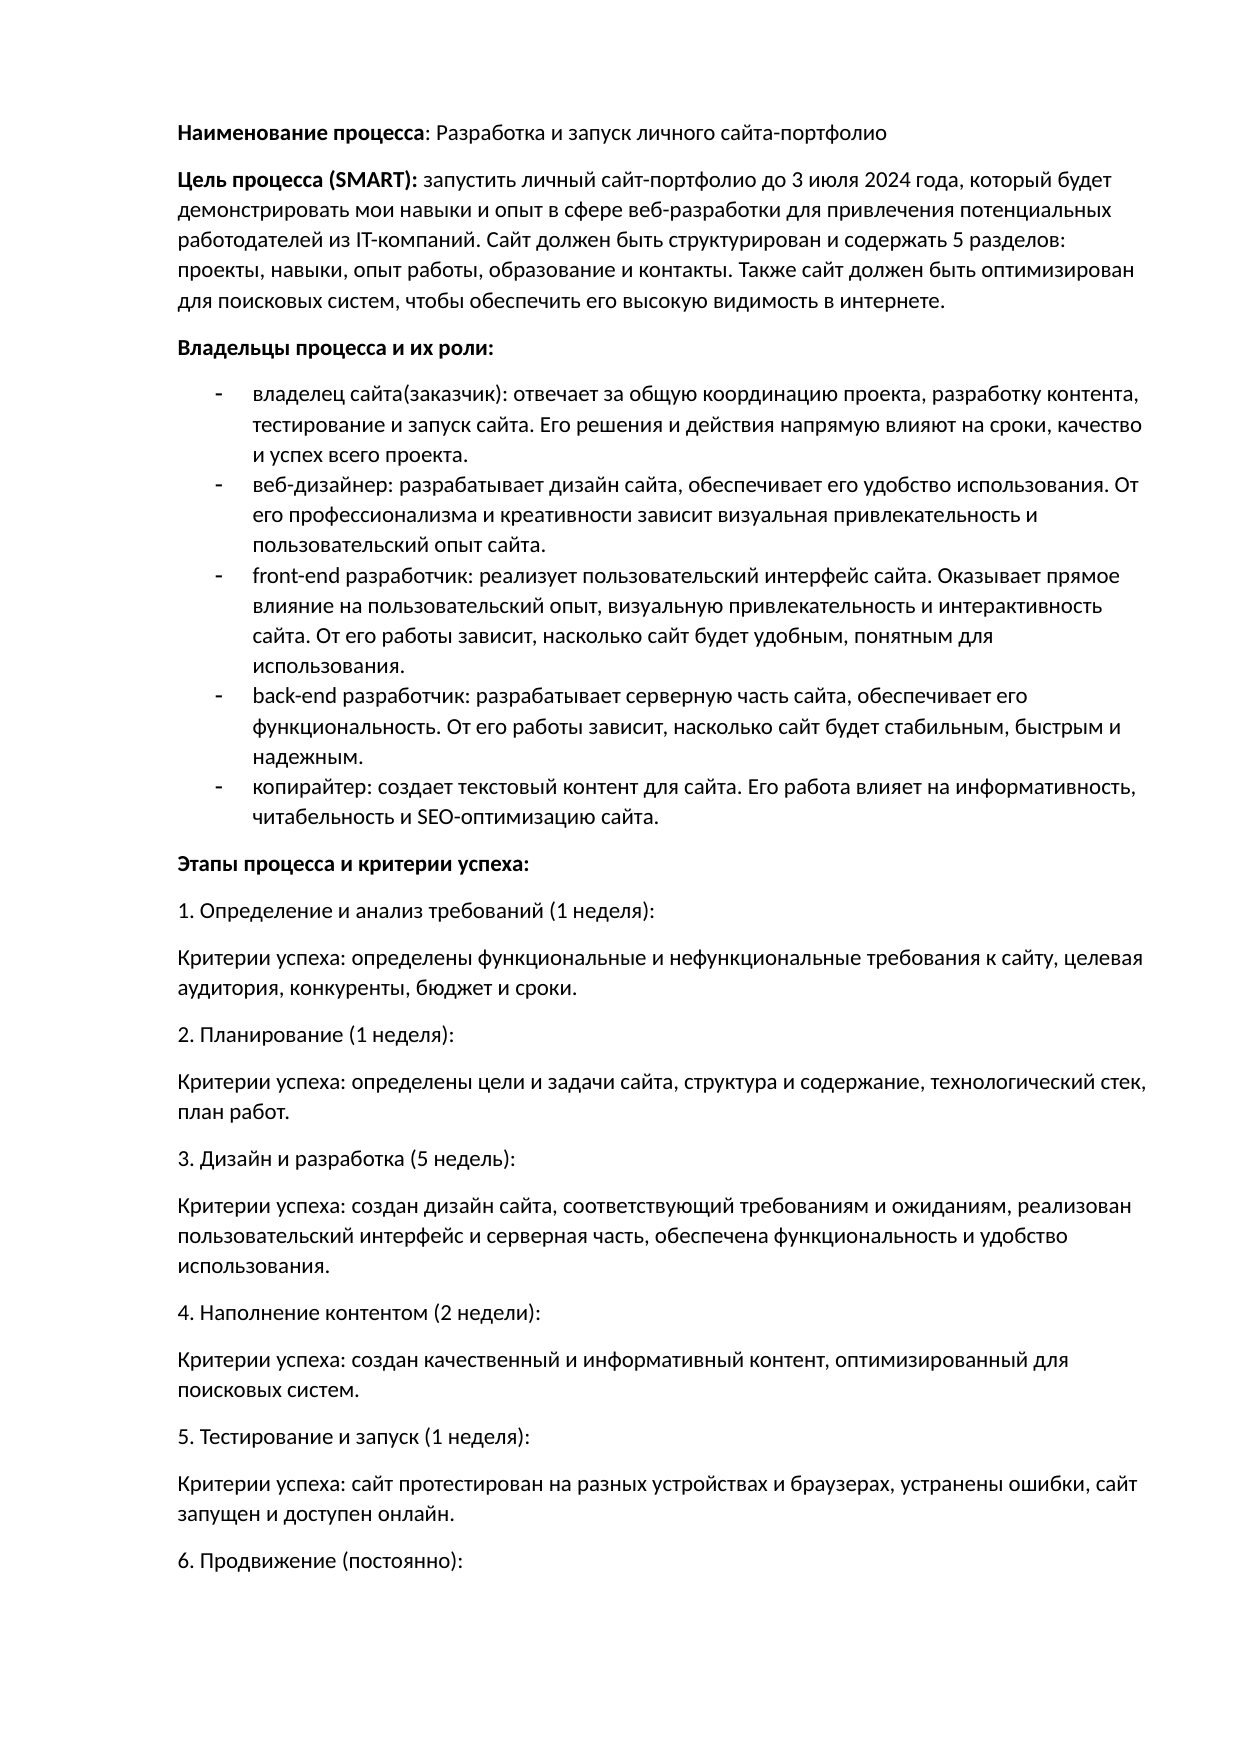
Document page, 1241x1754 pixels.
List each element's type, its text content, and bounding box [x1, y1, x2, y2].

text Наименование процесса: Разработка и запуск личного сайта-портфолио [177, 118, 1152, 146]
text 1. Определение и анализ требований (1 неделя): [177, 896, 1152, 924]
list back-end разработчик: разрабатывает серверную часть сайта, обеспечивает его функциональность. От его работы зависит, насколько сайт будет стабильным, быстрым и надежным. [215, 682, 1152, 770]
text 6. Продвижение (постоянно): [177, 1546, 1152, 1574]
list веб-дизайнер: разрабатывает дизайн сайта, обеспечивает его удобство использования. От его профессионализма и креативности зависит визуальная привлекательность и пользовательский опыт сайта. [215, 470, 1152, 559]
text Этапы процесса и критерии успеха: [177, 849, 1152, 877]
text Критерии успеха: создан дизайн сайта, соответствующий требованиям и ожиданиям, реализован пользовательский интерфейс и серверная часть, обеспечена функциональность и удобство использования. [177, 1191, 1152, 1279]
text 2. Планирование (1 неделя): [177, 1020, 1152, 1048]
text Критерии успеха: создан качественный и информативный контент, оптимизированный для поисковых систем. [177, 1345, 1152, 1403]
text Критерии успеха: определены цели и задачи сайта, структура и содержание, технологический стек, план работ. [177, 1067, 1152, 1125]
text Владельцы процесса и их роли: [177, 333, 1152, 361]
list front-end разработчик: реализует пользовательский интерфейс сайта. Оказывает прямое влияние на пользовательский опыт, визуальную привлекательность и интерактивность сайта. От его работы зависит, насколько сайт будет удобным, понятным для использования. [215, 561, 1152, 679]
text Критерии успеха: сайт протестирован на разных устройствах и браузерах, устранены ошибки, сайт запущен и доступен онлайн. [177, 1469, 1152, 1527]
text 5. Тестирование и запуск (1 неделя): [177, 1422, 1152, 1450]
list копирайтер: создает текстовый контент для сайта. Его работа влияет на информативность, читабельность и SEO-оптимизацию сайта. [215, 772, 1152, 831]
list владелец сайта(заказчик): отвечает за общую координацию проекта, разработку контента, тестирование и запуск сайта. Его решения и действия напрямую влияют на сроки, качество и успех всего проекта. [215, 379, 1152, 468]
text Критерии успеха: определены функциональные и нефункциональные требования к сайту, целевая аудитория, конкуренты, бюджет и сроки. [177, 943, 1152, 1001]
text Цель процесса (SMART): запустить личный сайт-портфолио до 3 июля 2024 года, который будет демонстрировать мои навыки и опыт в сфере веб-разработки для привлечения потенциальных работодателей из IT-компаний. Сайт должен быть структурирован и содержать 5 разделов: проекты, навыки, опыт работы, образование и контакты. Также сайт должен быть оптимизирован для поисковых систем, чтобы обеспечить его высокую видимость в интернете. [177, 165, 1152, 314]
text 3. Дизайн и разработка (5 недель): [177, 1144, 1152, 1172]
text 4. Наполнение контентом (2 недели): [177, 1298, 1152, 1326]
